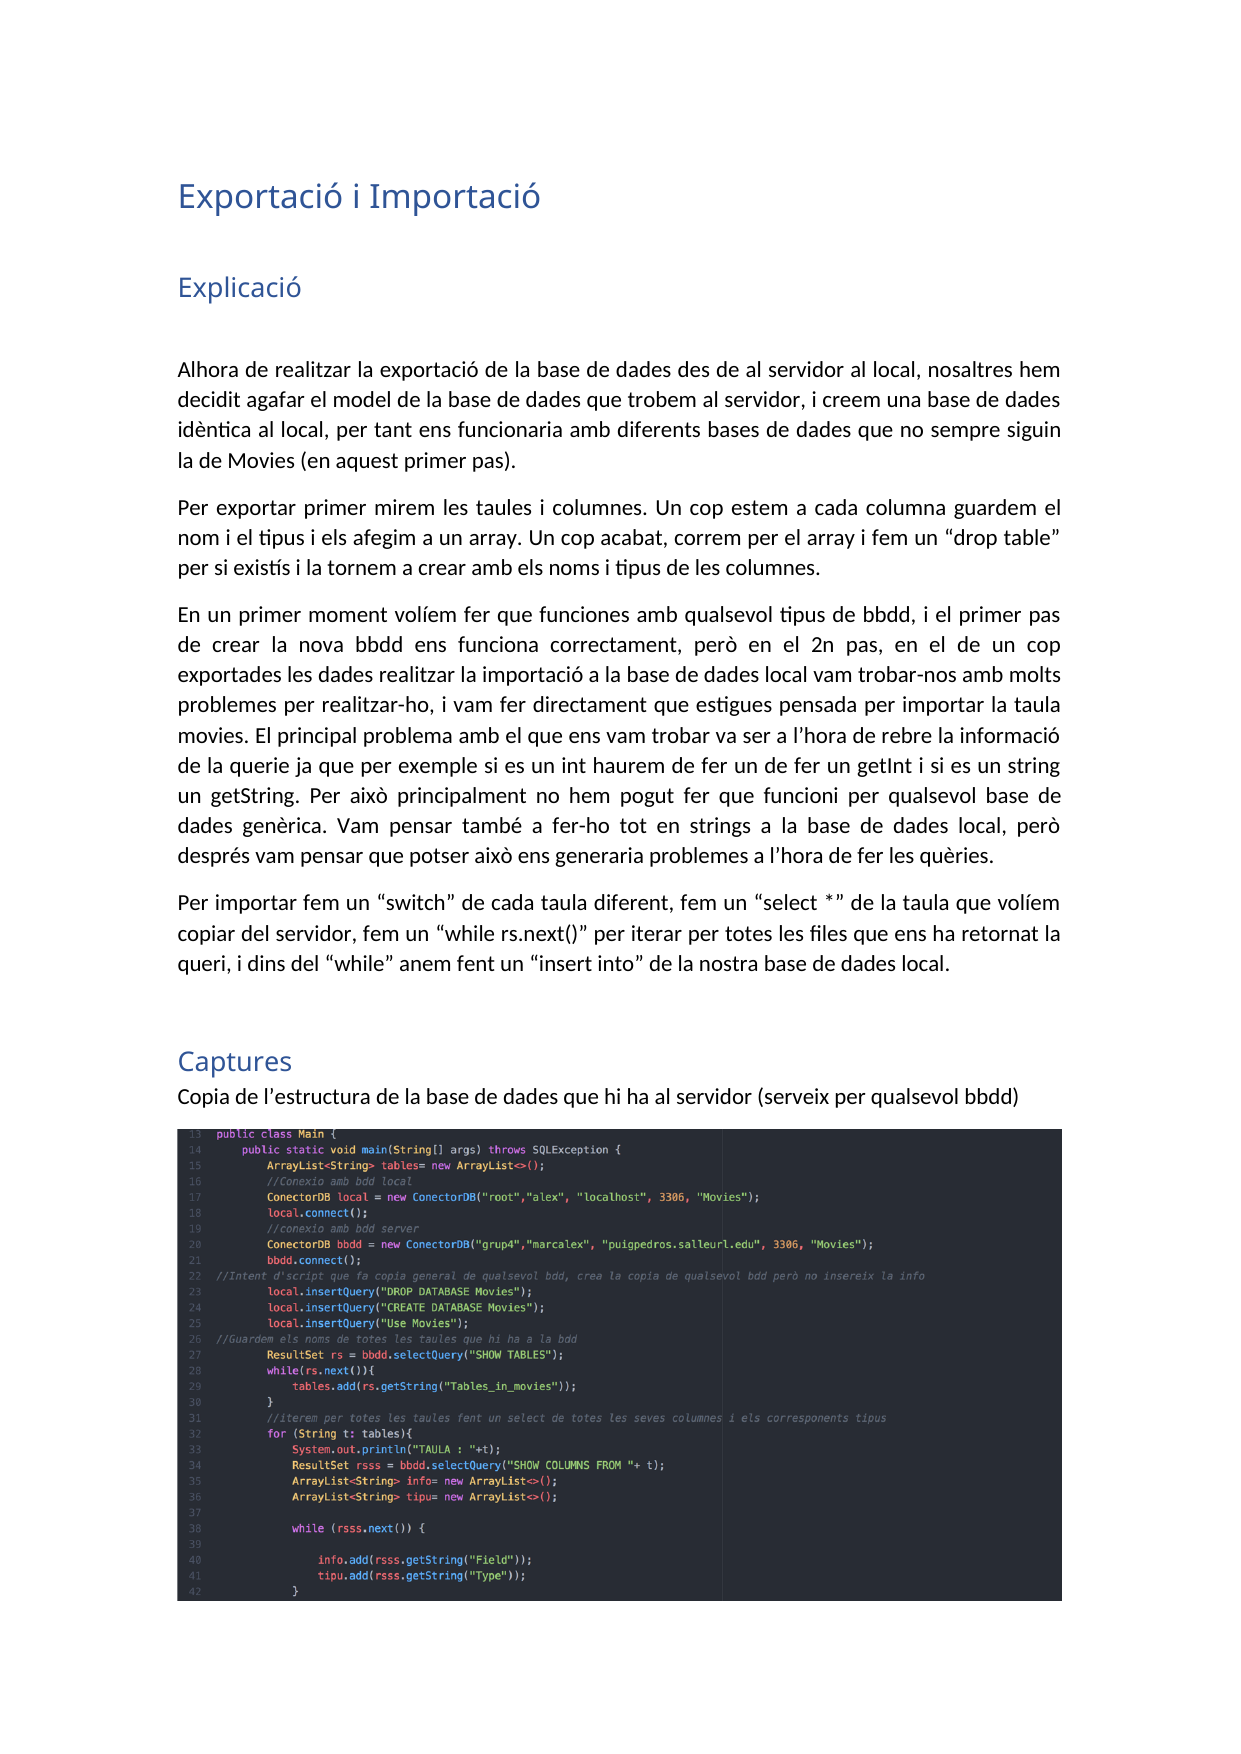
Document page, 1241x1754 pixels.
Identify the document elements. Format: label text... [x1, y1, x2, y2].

picture [177, 1129, 1062, 1601]
subtitle Exportació i Importació [177, 173, 1063, 218]
text Copia de l’estructura de la base de dades que hi ha al servidor (serveix per qualsevol bbdd) [177, 1082, 1063, 1110]
subtitle Explicació [177, 268, 1063, 305]
text En un primer moment volíem fer que funciones amb qualsevol tipus de bbdd, i el primer pas de crear la nova bbdd ens funciona correctament, però en el 2n pas, en el de un cop exportades les dades realitzar la importació a la base de dades local vam trobar-nos amb molts problemes per realitzar-ho, i vam fer directament que estigues pensada per importar la taula movies. El principal problema amb el que ens vam trobar va ser a l’hora de rebre la informació de la querie ja que per exemple si es un int haurem de fer un de fer un getInt i si es un string un getString. Per això principalment no hem pogut fer que funcioni per qualsevol base de dades genèrica. Vam pensar també a fer-ho tot en strings a la base de dades local, però després vam pensar que potser això ens generaria problemes a l’hora de fer les quèries. [177, 600, 1063, 869]
text Alhora de realitzar la exportació de la base de dades des de al servidor al local, nosaltres hem decidit agafar el model de la base de dades que trobem al servidor, i creem una base de dades idèntica al local, per tant ens funcionaria amb diferents bases de dades que no sempre siguin la de Movies (en aquest primer pas). [177, 355, 1063, 474]
text Per importar fem un “switch” de cada taula diferent, fem un “select *” de la taula que volíem copiar del servidor, fem un “while rs.next()” per iterar per totes les files que ens ha retornat la queri, i dins del “while” anem fent un “insert into” de la nostra base de dades local. [177, 888, 1063, 977]
text Per exportar primer mirem les taules i columnes. Un cop estem a cada columna guardem el nom i el tipus i els afegim a un array. Un cop acabat, correm per el array i fem un “drop table” per si existís i la tornem a crear amb els noms i tipus de les columnes. [177, 493, 1063, 581]
subtitle Captures [177, 1043, 1063, 1079]
